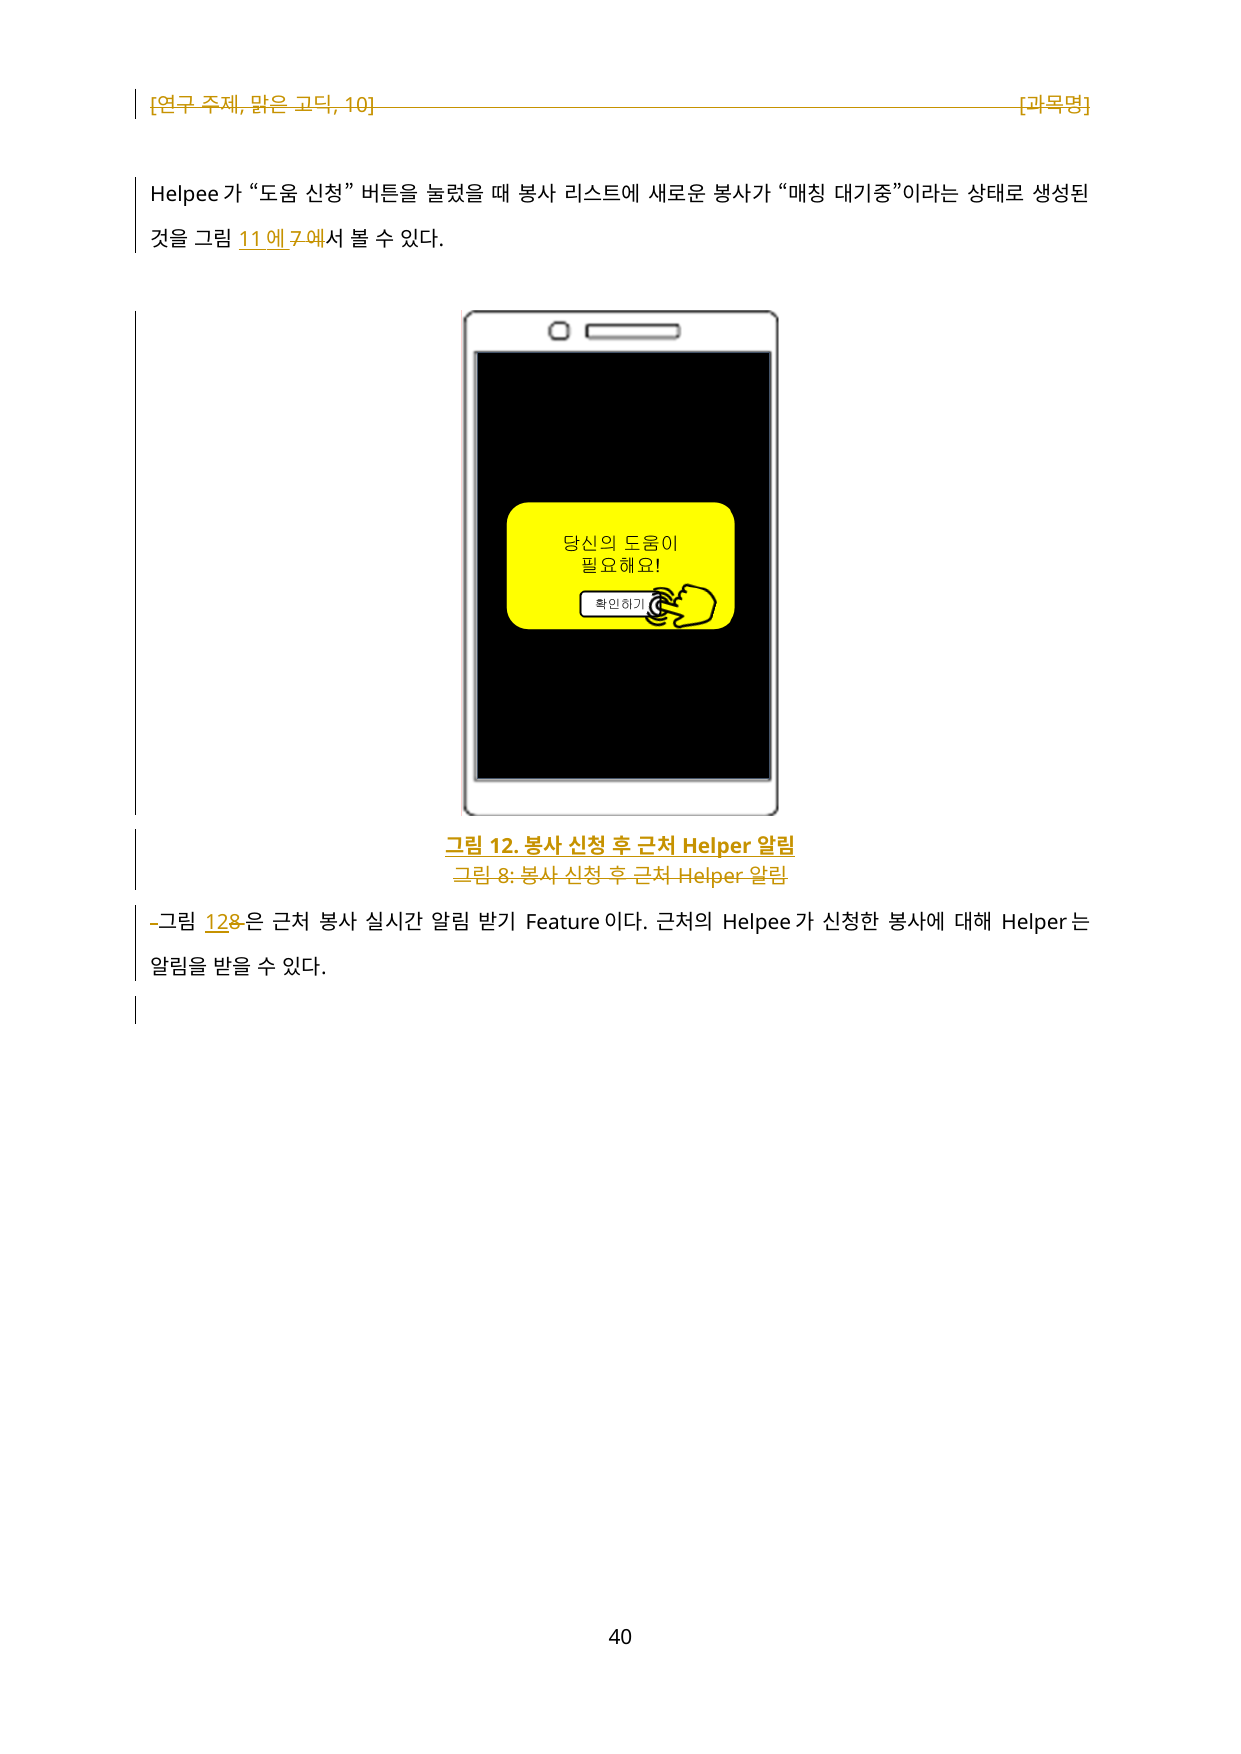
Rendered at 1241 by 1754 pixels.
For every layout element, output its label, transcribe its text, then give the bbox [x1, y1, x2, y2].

text 그림 은 근처 봉사 실시간 알림 받기 Feature이다. 근처의 Helpee가 신청한 봉사에 대해 Helper는 알림을 받을 수 있다. [150, 905, 1090, 981]
picture [461, 310, 779, 816]
text Helpee가 “도움 신청” 버튼을 눌렀을 때 봉사 리스트에 새로운 봉사가 “매칭 대기중”이라는 상태로 생성된 것을 그림 서 볼 수 있다. [150, 177, 1090, 253]
